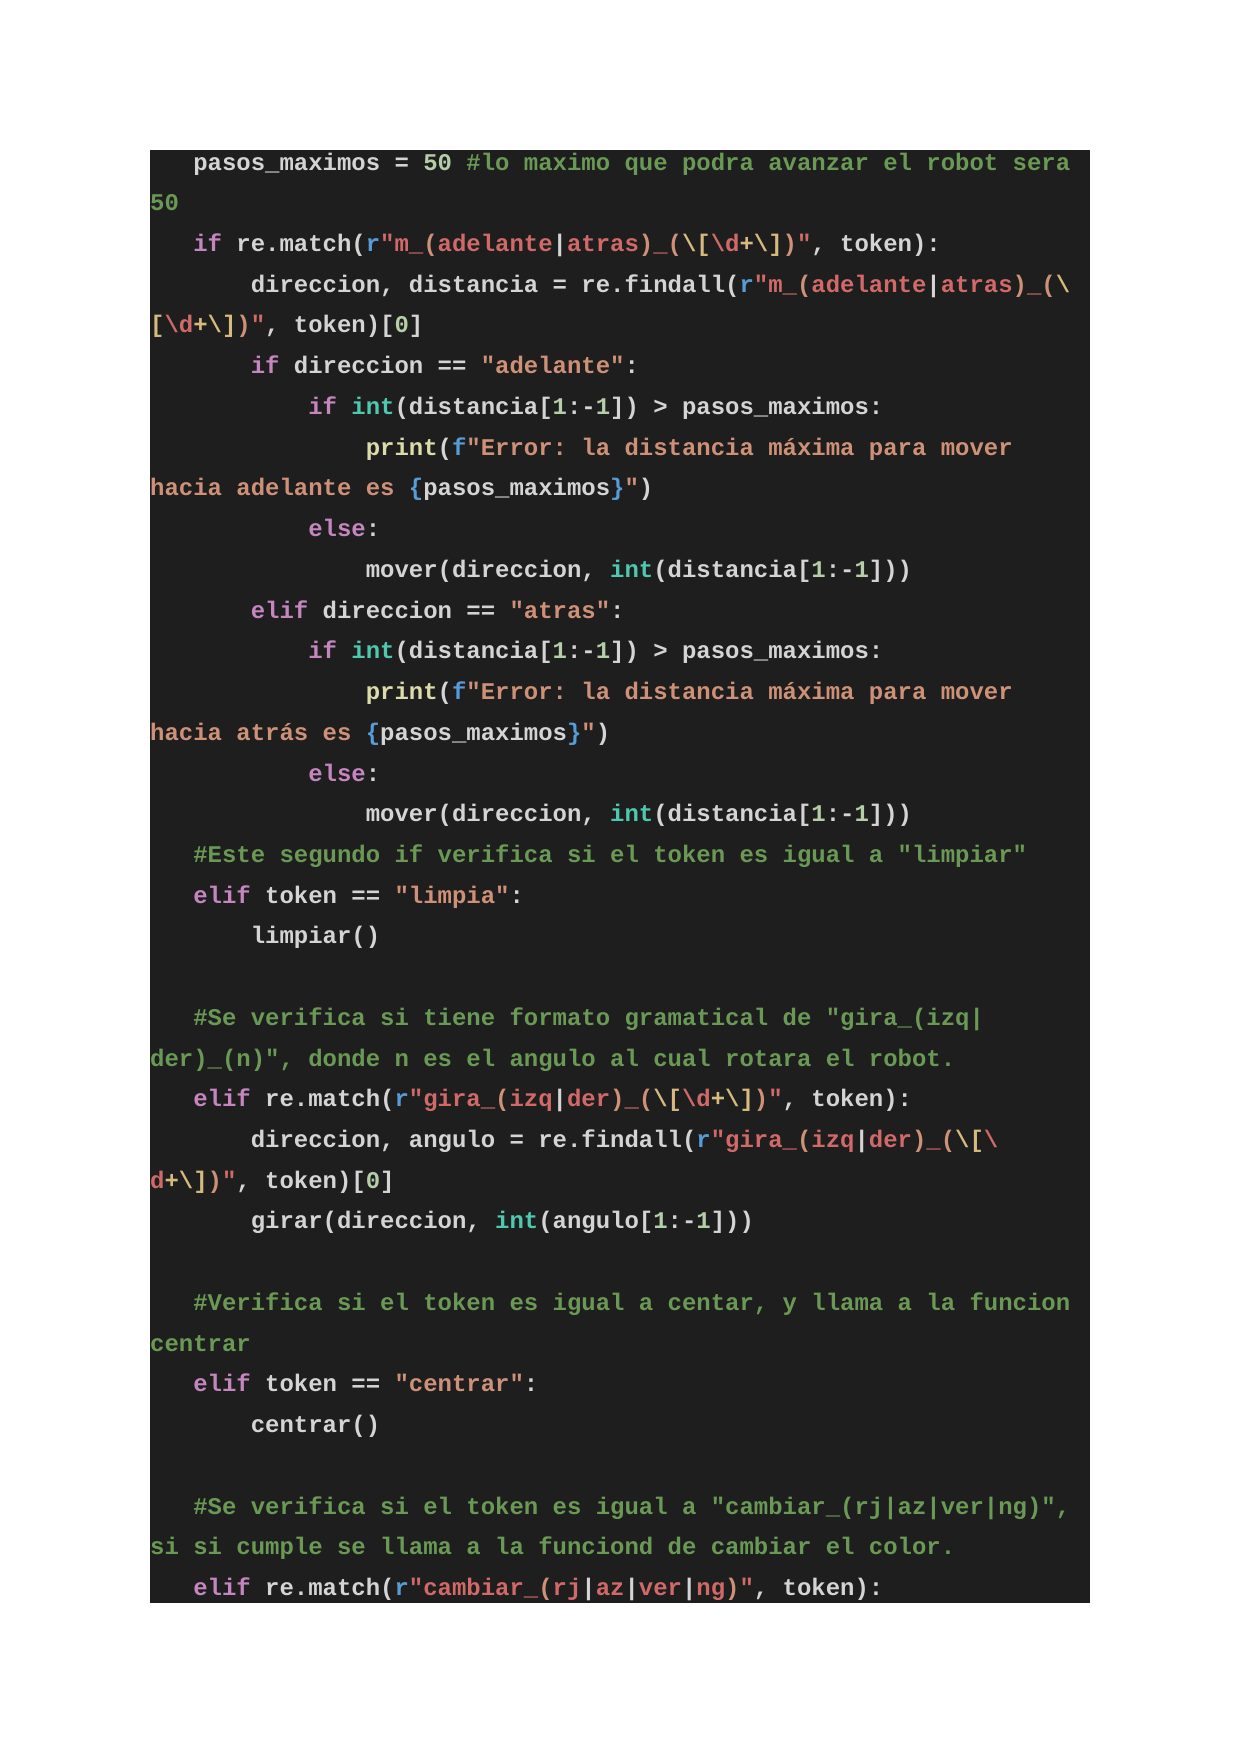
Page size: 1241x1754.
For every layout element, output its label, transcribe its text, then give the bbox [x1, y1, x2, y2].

text if re.match(r"m_(adelante|atras)_(\[\d+\])", token): [150, 231, 1090, 259]
text elif direccion == "atras": [150, 598, 1090, 625]
text if direccion == "adelante": [150, 354, 1090, 381]
text if int(distancia[1:-1]) > pasos_maximos: [150, 639, 1090, 666]
text print(f"Error: la distancia máxima para mover hacia adelante es {pasos_maximos}") [150, 435, 1090, 503]
text elif re.match(r"cambiar_(rj|az|ver|ng)", token): [150, 1576, 1090, 1603]
text print(f"Error: la distancia máxima para mover hacia atrás es {pasos_maximos}") [150, 679, 1090, 747]
text #Verifica si el token es igual a centar, y llama a la funcion centrar [150, 1290, 1090, 1358]
text limpiar() [150, 924, 1090, 951]
text girar(direccion, int(angulo[1:-1])) [150, 1209, 1090, 1236]
text mover(direccion, int(distancia[1:-1])) [150, 802, 1090, 829]
text if int(distancia[1:-1]) > pasos_maximos: [150, 394, 1090, 422]
text direccion, angulo = re.findall(r"gira_(izq|der)_(\[\d+\])", token)[0] [150, 1127, 1090, 1195]
text #Este segundo if verifica si el token es igual a "limpiar" [150, 842, 1090, 869]
text #Se verifica si el token es igual a "cambiar_(rj|az|ver|ng)", si si cumple se llama a la funciond de cambiar el color. [150, 1494, 1090, 1562]
text else: [150, 517, 1090, 544]
text mover(direccion, int(distancia[1:-1])) [150, 557, 1090, 584]
text #Se verifica si tiene formato gramatical de "gira_(izq|der)_(n)", donde n es el angulo al cual rotara el robot. [150, 1005, 1090, 1073]
text direccion, distancia = re.findall(r"m_(adelante|atras)_(\[\d+\])", token)[0] [150, 272, 1090, 340]
text elif token == "limpia": [150, 883, 1090, 910]
text elif token == "centrar": [150, 1372, 1090, 1399]
text else: [150, 761, 1090, 788]
text centrar() [150, 1413, 1090, 1440]
text elif re.match(r"gira_(izq|der)_(\[\d+\])", token): [150, 1087, 1090, 1114]
text pasos_maximos = 50 #lo maximo que podra avanzar el robot sera 50 [150, 150, 1090, 218]
